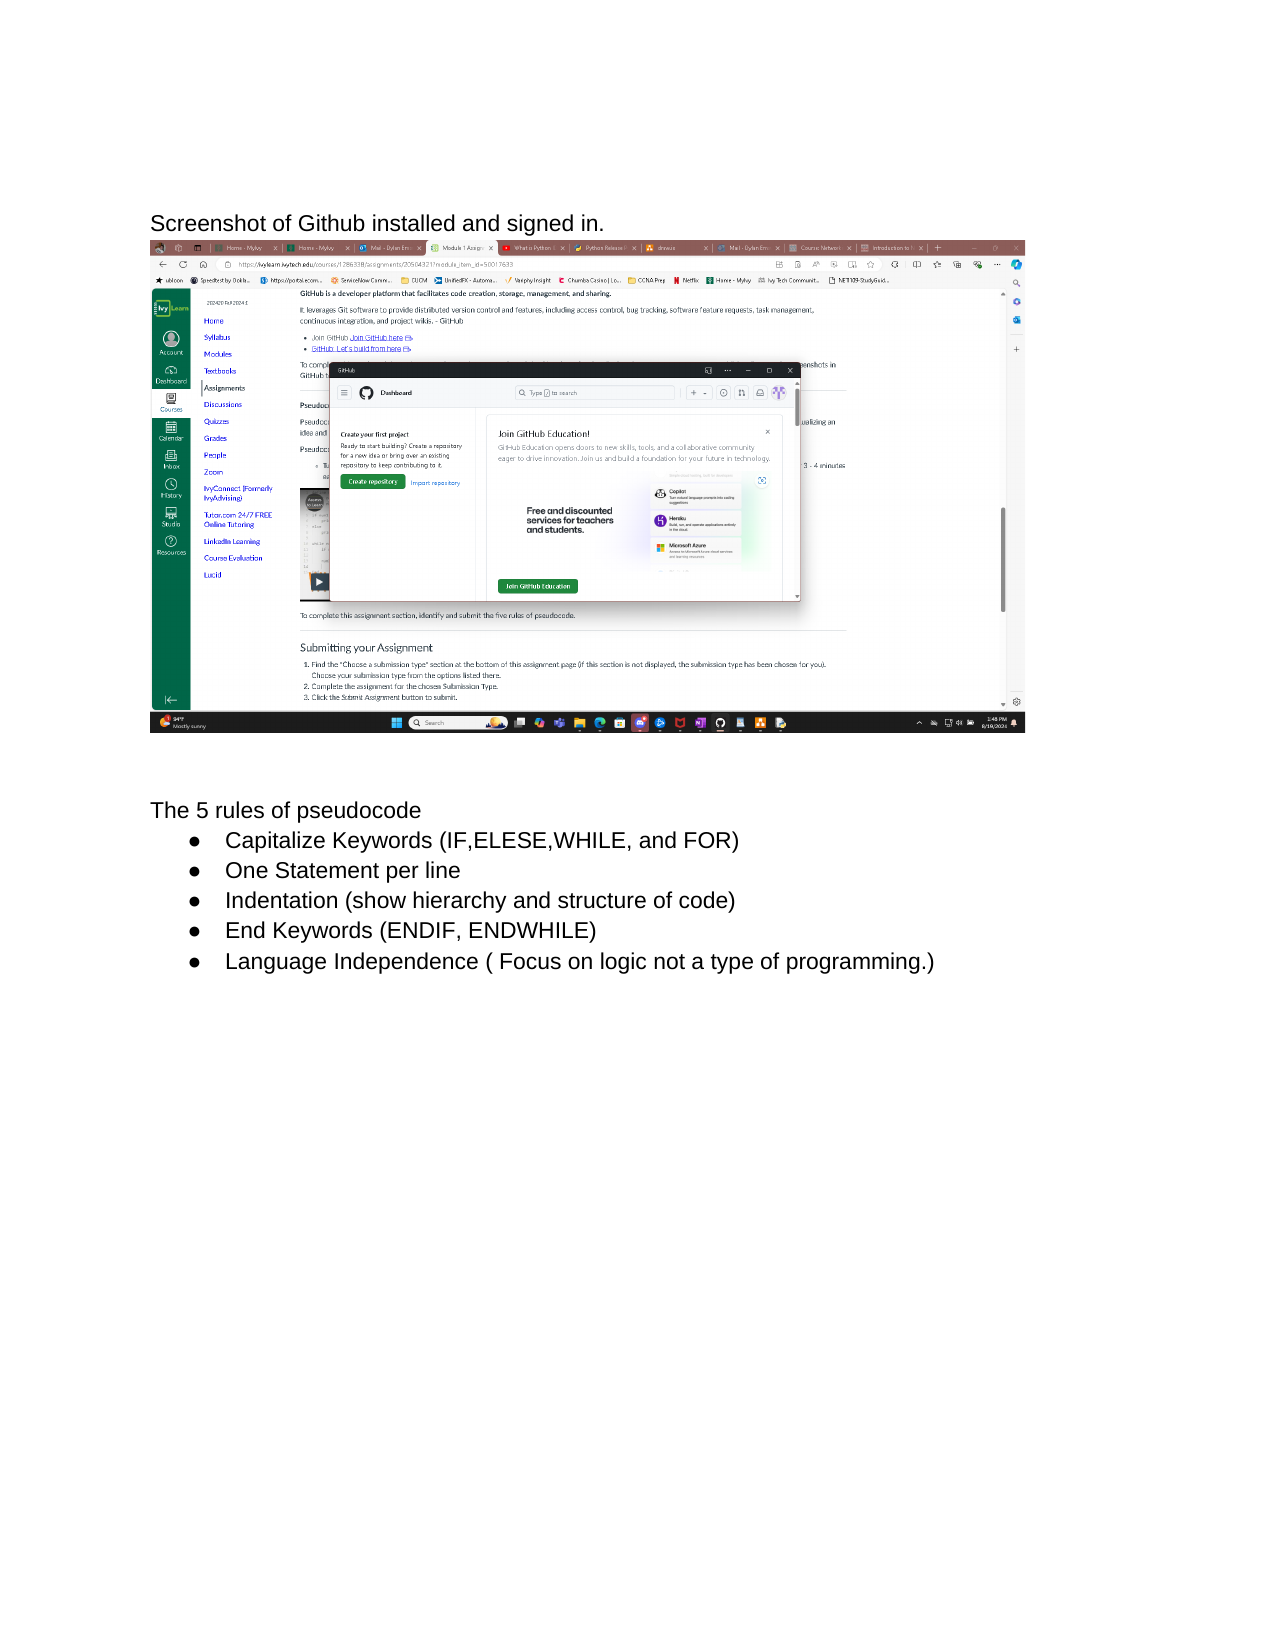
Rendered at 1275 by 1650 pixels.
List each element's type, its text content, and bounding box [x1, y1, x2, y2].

text Screenshot of Github installed and signed in. [150, 210, 1125, 237]
list One Statement per line [187, 857, 1125, 883]
list End Keywords (ENDIF, ENDWHILE) [187, 917, 1125, 944]
picture [150, 240, 1025, 733]
list Language Independence ( Focus on logic not a type of programming.) [187, 948, 1125, 974]
list Capitalize Keywords (IF,ELESE,WHILE, and FOR) [187, 827, 1125, 853]
list Indentation (show hierarchy and structure of code) [187, 887, 1125, 913]
text The 5 rules of pseudocode [150, 797, 1125, 823]
